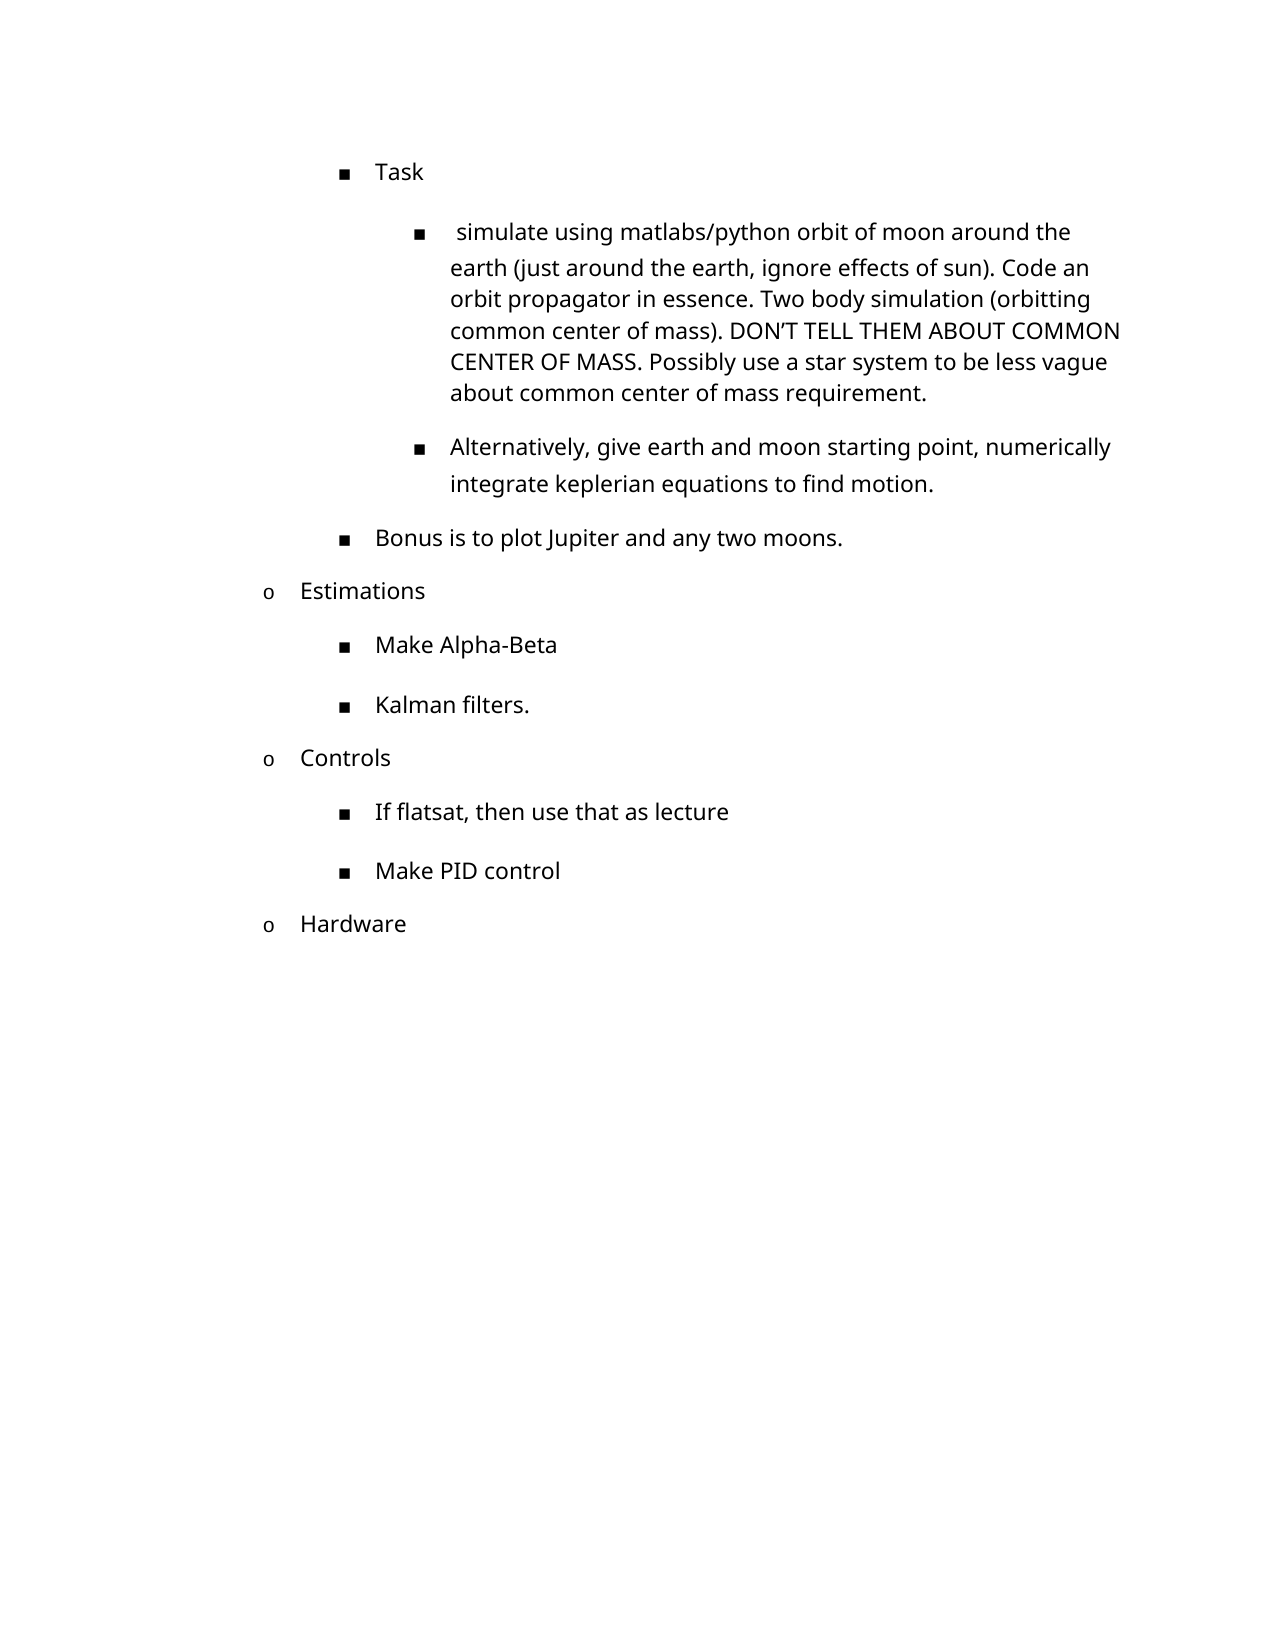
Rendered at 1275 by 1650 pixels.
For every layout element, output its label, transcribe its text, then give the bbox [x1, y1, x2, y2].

list Kalman filters. [337, 682, 1125, 725]
list Estimations [262, 575, 1125, 606]
list simulate using matlabs/python orbit of moon around the earth (just around the earth, ignore effects of sun). Code an orbit propagator in essence. Two body simulation (orbitting common center of mass). DON’T TELL THEM ABOUT COMMON CENTER OF MASS. Possibly use a star system to be less vague about common center of mass requirement. [412, 209, 1125, 408]
list Alternatively, give earth and moon starting point, numerically integrate keplerian equations to find motion. [412, 425, 1125, 499]
list Task [337, 150, 1125, 193]
list Bonus is to plot Jupiter and any two moons. [337, 516, 1125, 558]
list Controls [262, 742, 1125, 773]
list If flatsat, then use that as lecture [337, 789, 1125, 832]
list Hardware [262, 908, 1125, 939]
list Make PID control [337, 849, 1125, 892]
list Make Alpha-Beta [337, 623, 1125, 666]
